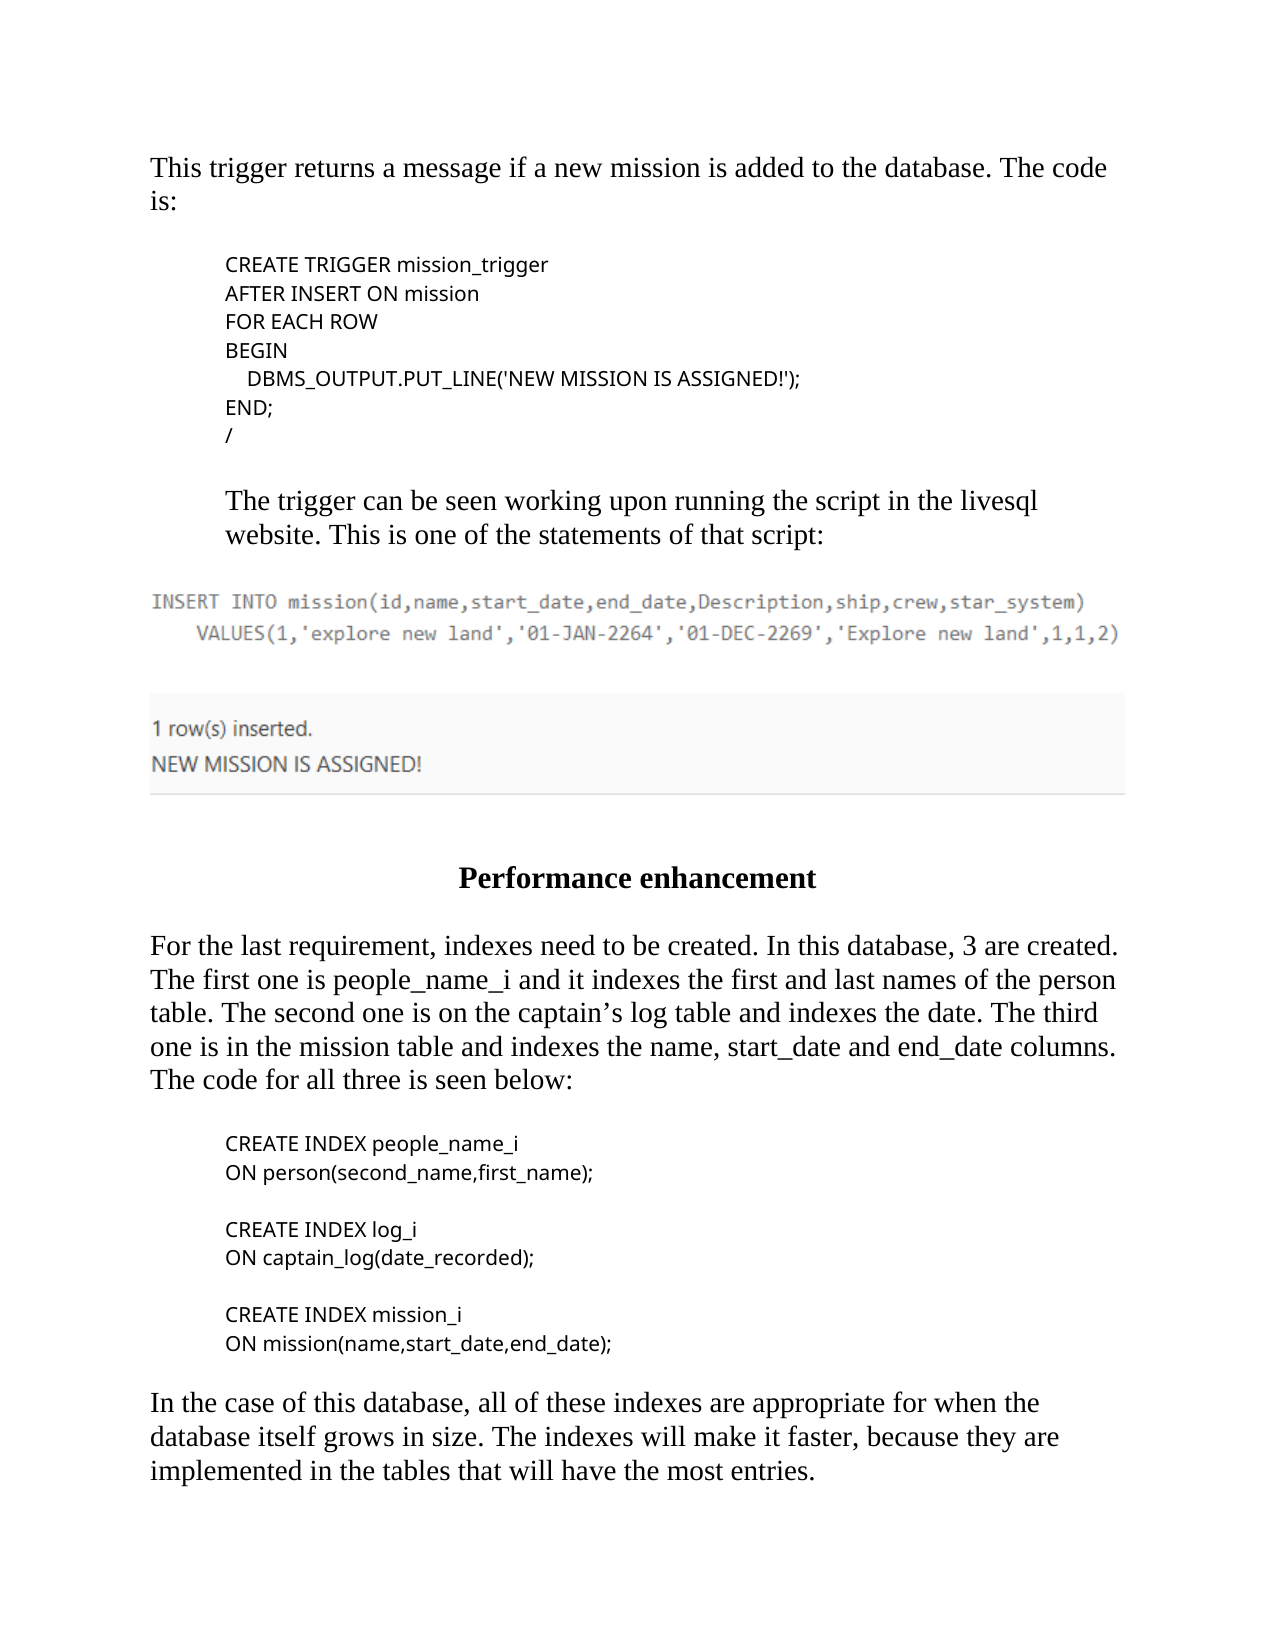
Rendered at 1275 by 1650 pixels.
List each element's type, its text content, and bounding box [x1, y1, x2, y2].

text CREATE TRIGGER mission_trigger [225, 251, 1125, 279]
subtitle Performance enhancement [150, 859, 1125, 895]
text END; [225, 393, 1125, 421]
picture [150, 583, 1125, 795]
text / [225, 421, 1125, 450]
text For the last requirement, indexes need to be created. In this database, 3 are created. The first one is people_name_i and it indexes the first and last names of the person table. The second one is on the captain’s log table and indexes the date. The third one is in the mission table and indexes the name, start_date and end_date columns. The code for all three is seen below: [150, 928, 1125, 1096]
text ON mission(name,start_date,end_date); [225, 1329, 1125, 1357]
text ON captain_log(date_recorded); [225, 1243, 1125, 1272]
text This trigger returns a message if a new mission is added to the database. The code is: [150, 150, 1125, 217]
text The trigger can be seen working upon running the script in the livesql website. This is one of the statements of that script: [225, 483, 1125, 550]
text CREATE INDEX log_i [225, 1215, 1125, 1243]
text BEGIN [225, 336, 1125, 364]
text DBMS_OUTPUT.PUT_LINE('NEW MISSION IS ASSIGNED!'); [225, 364, 1125, 393]
text AFTER INSERT ON mission [225, 279, 1125, 307]
text In the case of this database, all of these indexes are appropriate for when the database itself grows in size. The indexes will make it faster, because they are implemented in the tables that will have the most entries. [150, 1386, 1125, 1486]
text ON person(second_name,first_name); [225, 1158, 1125, 1186]
text FOR EACH ROW [225, 307, 1125, 336]
text CREATE INDEX mission_i [225, 1300, 1125, 1329]
text CREATE INDEX people_name_i [225, 1129, 1125, 1158]
